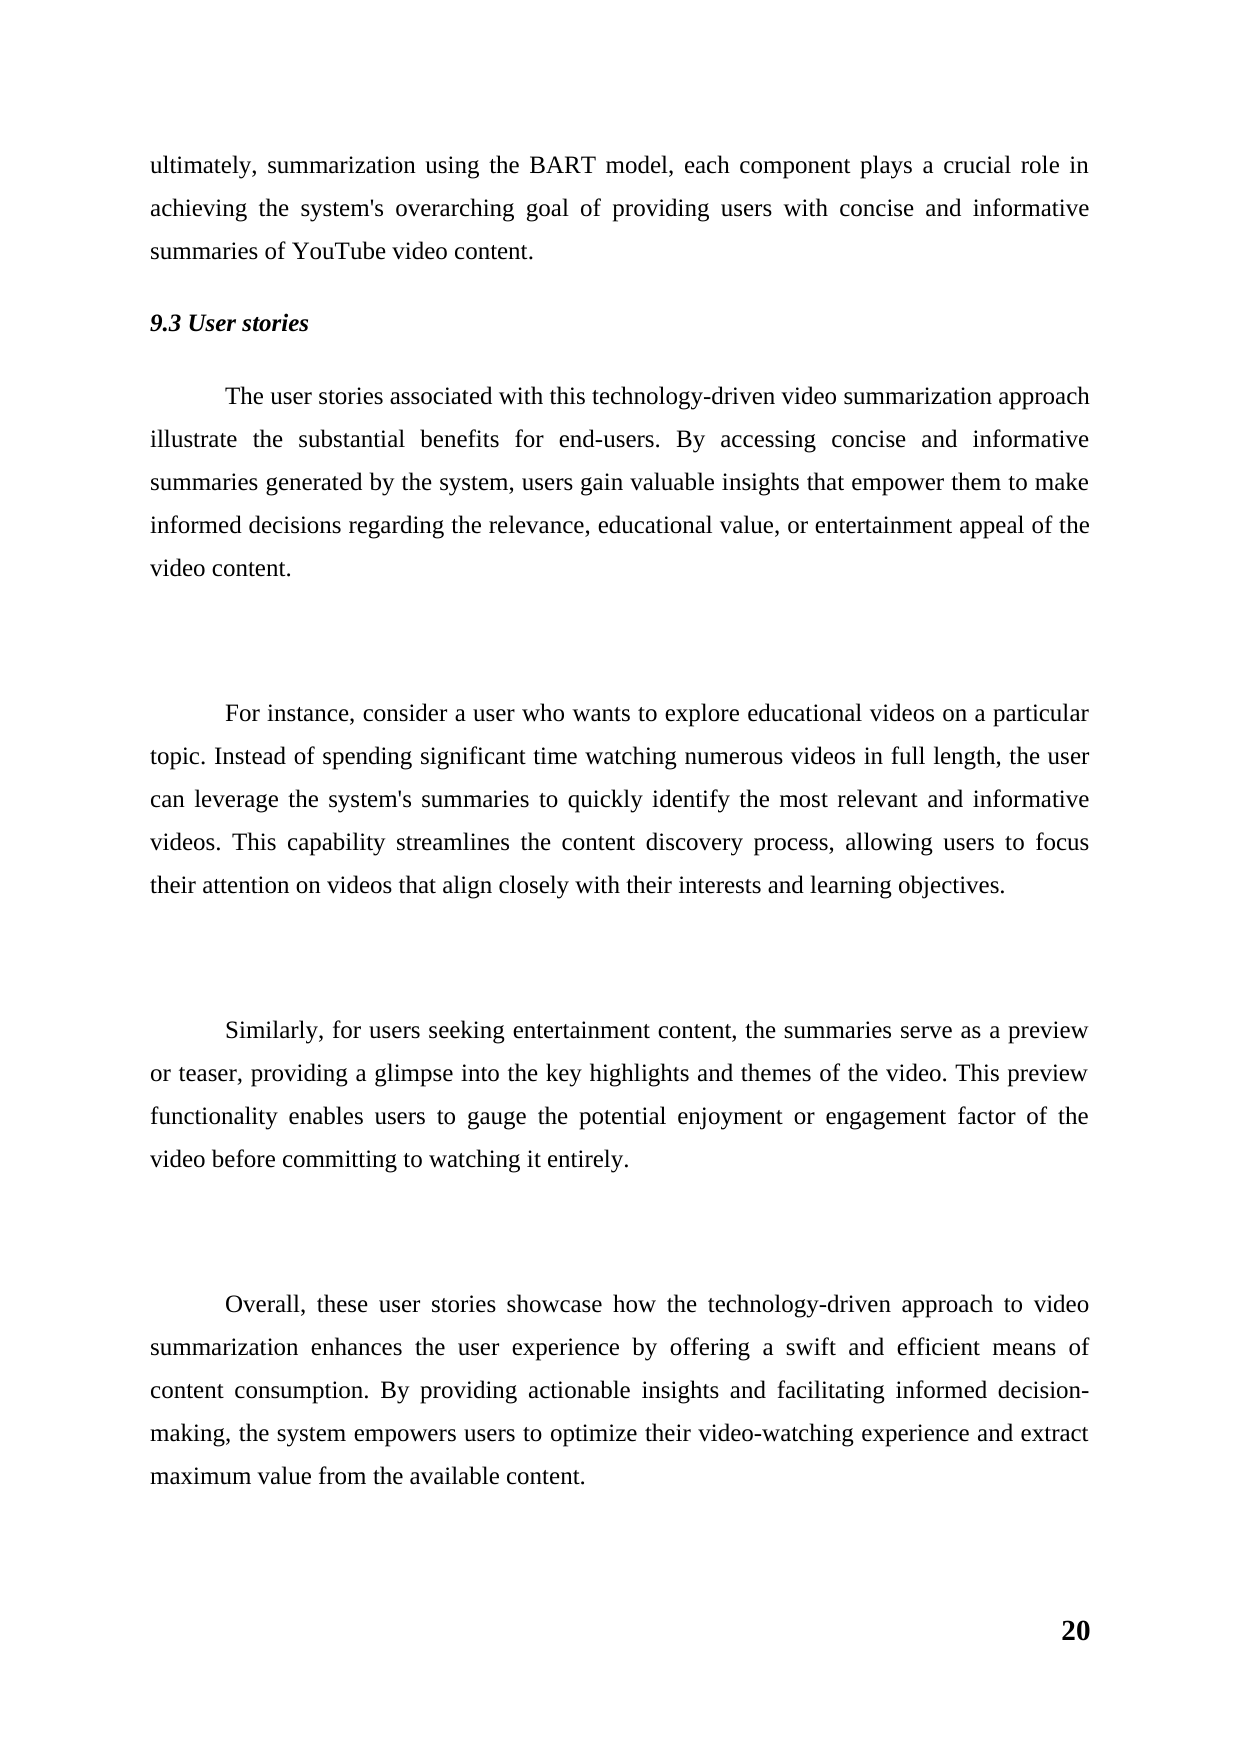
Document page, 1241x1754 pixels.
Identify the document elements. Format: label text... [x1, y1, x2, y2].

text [150, 150, 1090, 265]
text For instance, consider a user who wants to explore educational videos on a particular topic. Instead of spending significant time watching numerous videos in full length, the user can leverage the system's summaries to quickly identify the most relevant and informative videos. This capability streamlines the content discovery process, allowing users to focus their attention on videos that align closely with their interests and learning objectives. [150, 698, 1090, 899]
text 9.3 User stories [150, 308, 1090, 337]
text Similarly, for users seeking entertainment content, the summaries serve as a preview or teaser, providing a glimpse into the key highlights and themes of the video. This preview functionality enables users to gauge the potential enjoyment or engagement factor of the video before committing to watching it entirely. [150, 1015, 1090, 1173]
text Overall, these user stories showcase how the technology-driven approach to video summarization enhances the user experience by offering a swift and efficient means of content consumption. By providing actionable insights and facilitating informed decision-making, the system empowers users to optimize their video-watching experience and extract maximum value from the available content. [150, 1289, 1090, 1490]
text The user stories associated with this technology-driven video summarization approach illustrate the substantial benefits for end-users. By accessing concise and informative summaries generated by the system, users gain valuable insights that empower them to make informed decisions regarding the relevance, educational value, or entertainment appeal of the video content. [150, 381, 1090, 582]
